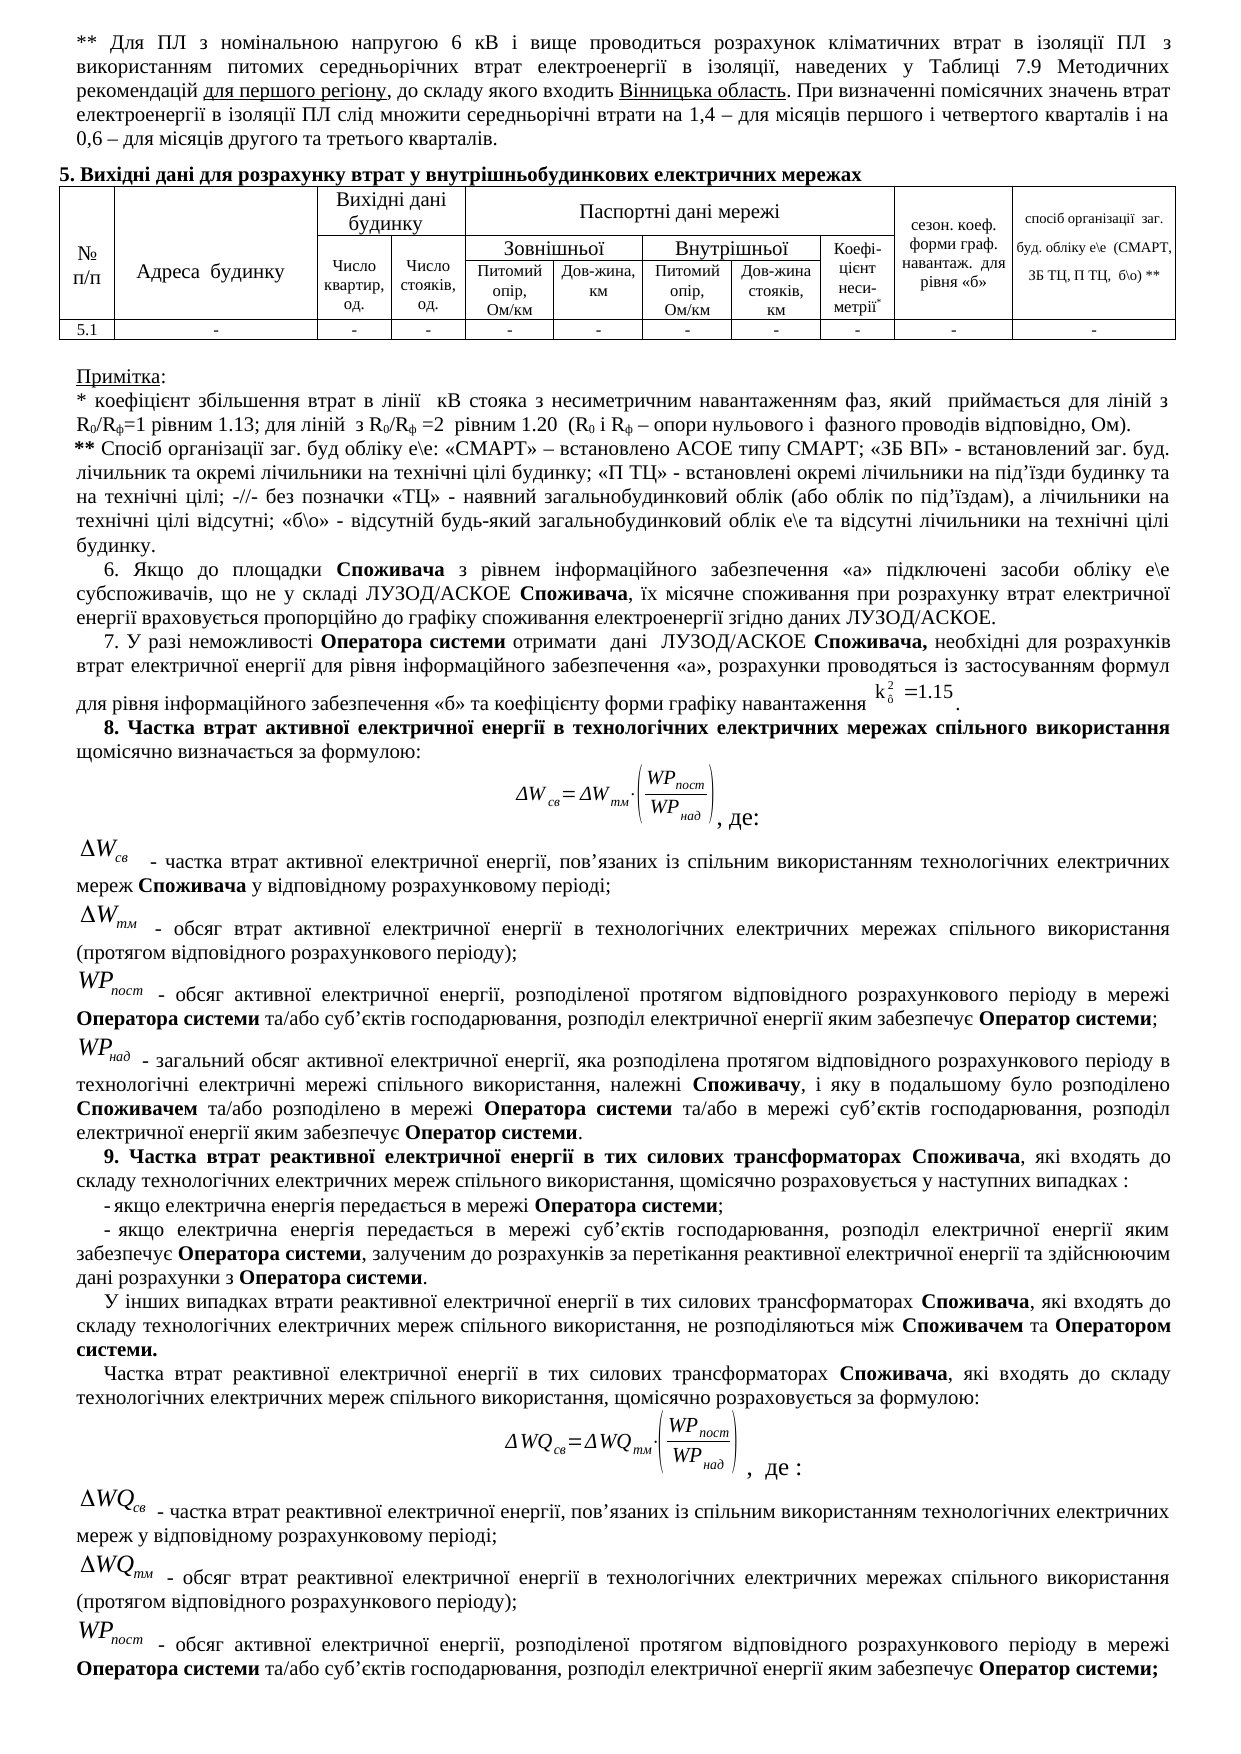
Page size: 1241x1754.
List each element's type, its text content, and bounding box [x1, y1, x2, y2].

table_cell - [643, 320, 731, 339]
table_cell 5.1 [60, 320, 114, 339]
table_header Паспортні дані мережі [466, 187, 894, 235]
table_header сезон. коеф. форми граф. навантаж. для рівня «б» [895, 187, 1012, 319]
table_cell - [392, 320, 465, 339]
table_cell 9. Частка втрат реактивної електричної енергії в тих силових трансформаторах Споживача, які входять до складу технологічних електричних мереж спільного використання, щомісячно розраховується у наступних випадках : - якщо електрична енергія передається в мережі Оператора системи; - якщо електрична енергія передається в мережі суб’єктів господарювання, розподіл електричної енергії яким забезпечує Оператора системи, залученим до розрахунків за перетікання реактивної електричної енергії та здійснюючим дані розрахунки з Оператора системи. У інших випадках втрати реактивної електричної енергії в тих силових трансформаторах Споживача, які входять до складу технологічних електричних мереж спільного використання, не розподіляються між Споживачем та Оператором системи. Частка втрат реактивної електричної енергії в тих силових трансформаторах Споживача, які входять до складу технологічних електричних мереж спільного використання, щомісячно розраховується за формулою: [65, 1144, 1182, 1409]
text 5. Вихідні дані для розрахунку втрат у внутрішньобудинкових електричних мережах [59, 162, 1181, 186]
table_cell Дов-жина, км [554, 261, 642, 319]
table_header спосіб організації заг. буд. обліку е\е (СМАРТ, ЗБ ТЦ, П ТЦ, б\о) ** [1013, 187, 1175, 319]
table_cell - частка втрат активної електричної енергії, пов’язаних із спільним використанням технологічних електричних мереж Споживача у відповідному розрахунковому періоді; - обсяг втрат активної електричної енергії в технологічних електричних мережах спільного використання (протягом відповідного розрахункового періоду); - обсяг активної електричної енергії, розподіленої протягом відповідного розрахункового періоду в мережі Оператора системи та/або суб’єктів господарювання, розподіл електричної енергії яким забезпечує Оператор системи; - загальний обсяг активної електричної енергії, яка розподілена протягом відповідного розрахункового періоду в технологічні електричні мережі спільного використання, належні Споживачу, і яку в подальшому було розподілено Споживачем та/або розподілено в мережі Оператора системи та/або в мережі суб’єктів господарювання, розподіл електричної енергії яким забезпечує Оператор системи. [65, 831, 1182, 1144]
table_cell 6. Якщо до площадки Споживача з рівнем інформаційного забезпечення «а» підключені засоби обліку е\е субспоживачів, що не у складі ЛУЗОД/АСКОЕ Споживача, їх місячне споживання при розрахунку втрат електричної енергії враховується пропорційно до графіку споживання електроенергії згідно даних ЛУЗОД/АСКОЕ. 7. У разі неможливості Оператора системи отримати дані ЛУЗОД/АСКОЕ Споживача, необхідні для розрахунків втрат електричної енергії для рівня інформаційного забезпечення «а», розрахунки проводяться із застосуванням формул для рівня інформаційного забезпечення «б» та коефіцієнту форми графіку навантаження . [65, 557, 1182, 715]
table_cell Коефіцієнт неси-метрії* [821, 236, 894, 319]
table_header № п/п [60, 187, 114, 319]
table_cell - [821, 320, 894, 339]
table_cell Зовнішньої [466, 236, 642, 260]
table_cell - [466, 320, 553, 339]
table_cell , де : [65, 1409, 1182, 1481]
table_cell - [554, 320, 642, 339]
table_header Вихідні дані будинку [318, 187, 465, 235]
table_cell Внутрішньої [643, 236, 820, 260]
table_cell Дов-жина стояків, км [732, 261, 820, 319]
table_header Примітка: * коефіцієнт збільшення втрат в лінії кВ стояка з несиметричним навантаженням фаз, який приймається для ліній з R0/Rф=1 рівним 1.13; для ліній з R0/Rф =2 рівним 1.20 (R0 і Rф – опори нульового і фазного проводів відповідно, Ом). ** Спосіб організації заг. буд обліку е\е: «СМАРТ» – встановлено АСОЕ типу СМАРТ; «ЗБ ВП» - встановлений заг. буд. лічильник та окремі лічильники на технічні цілі будинку; «П ТЦ» - встановлені окремі лічильники на під’їзди будинку та на технічні цілі; -//- без позначки «ТЦ» - наявний загальнобудинковий облік (або облік по під’їздам), а лічильники на технічні цілі відсутні; «б\о» - відсутній будь-який загальнобудинковий облік е\е та відсутні лічильники на технічні цілі будинку. [65, 364, 1182, 557]
table_header Адреса будинку [115, 187, 317, 319]
table_cell Число квартир, од. [318, 236, 391, 319]
table_cell - [115, 320, 317, 339]
table_cell , де: [65, 763, 1182, 831]
table_cell - [318, 320, 391, 339]
table_cell Число стояків, од. [392, 236, 465, 319]
table_cell Питомий опір, Ом/км [466, 261, 553, 319]
table_cell - [732, 320, 820, 339]
table_cell 8. Частка втрат активної електричної енергії в технологічних електричних мережах спільного використання щомісячно визначається за формулою: [65, 715, 1182, 763]
table_cell - [1013, 320, 1175, 339]
table_cell - [895, 320, 1012, 339]
table_cell Питомий опір, Ом/км [643, 261, 731, 319]
